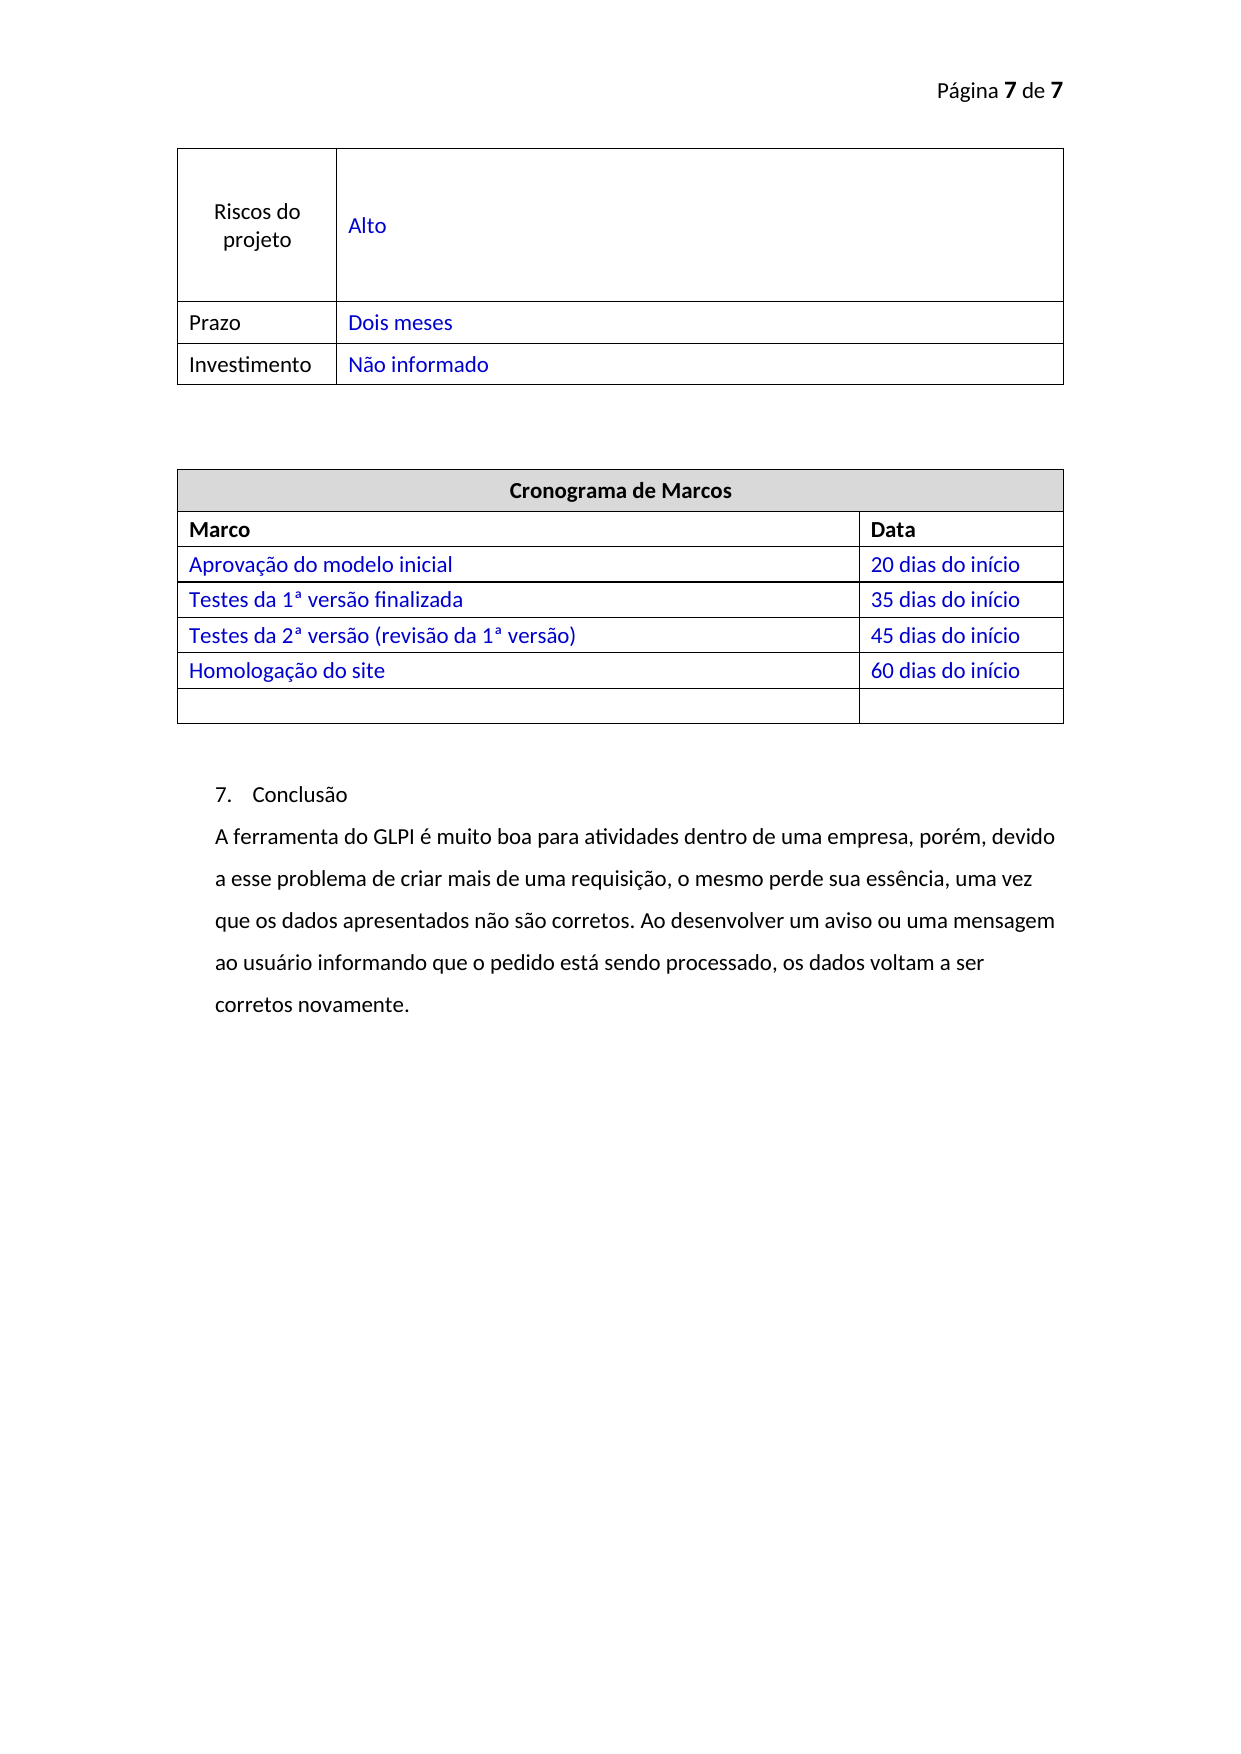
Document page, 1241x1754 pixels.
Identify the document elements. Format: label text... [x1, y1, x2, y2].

table_cell Não informado [337, 344, 1063, 384]
table_cell Testes da 1ª versão finalizada [178, 583, 859, 617]
table_cell [860, 689, 1063, 723]
table_cell Prazo [178, 302, 336, 343]
table_cell 45 dias do início [860, 618, 1063, 652]
table_cell Investimento [178, 344, 336, 384]
table_cell 35 dias do início [860, 583, 1063, 617]
table_cell Data [860, 512, 1063, 546]
table_cell Alto [337, 149, 1063, 301]
table_cell 20 dias do início [860, 547, 1063, 581]
table_cell [178, 689, 859, 723]
table_cell Riscos do projeto [178, 149, 336, 301]
table_cell Testes da 2ª versão (revisão da 1ª versão) [178, 618, 859, 652]
table_cell Marco [178, 512, 859, 546]
table_cell Aprovação do modelo inicial [178, 547, 859, 581]
text A ferramenta do GLPI é muito boa para atividades dentro de uma empresa, porém, devido a esse problema de criar mais de uma requisição, o mesmo perde sua essência, uma vez que os dados apresentados não são corretos. Ao desenvolver um aviso ou uma mensagem ao usuário informando que o pedido está sendo processado, os dados voltam a ser corretos novamente. [215, 822, 1063, 1018]
table_header Cronograma de Marcos [178, 470, 1063, 511]
table_cell Homologação do site [178, 653, 859, 688]
table_cell 60 dias do início [860, 653, 1063, 688]
table_cell Dois meses [337, 302, 1063, 343]
list Conclusão [215, 780, 1063, 808]
